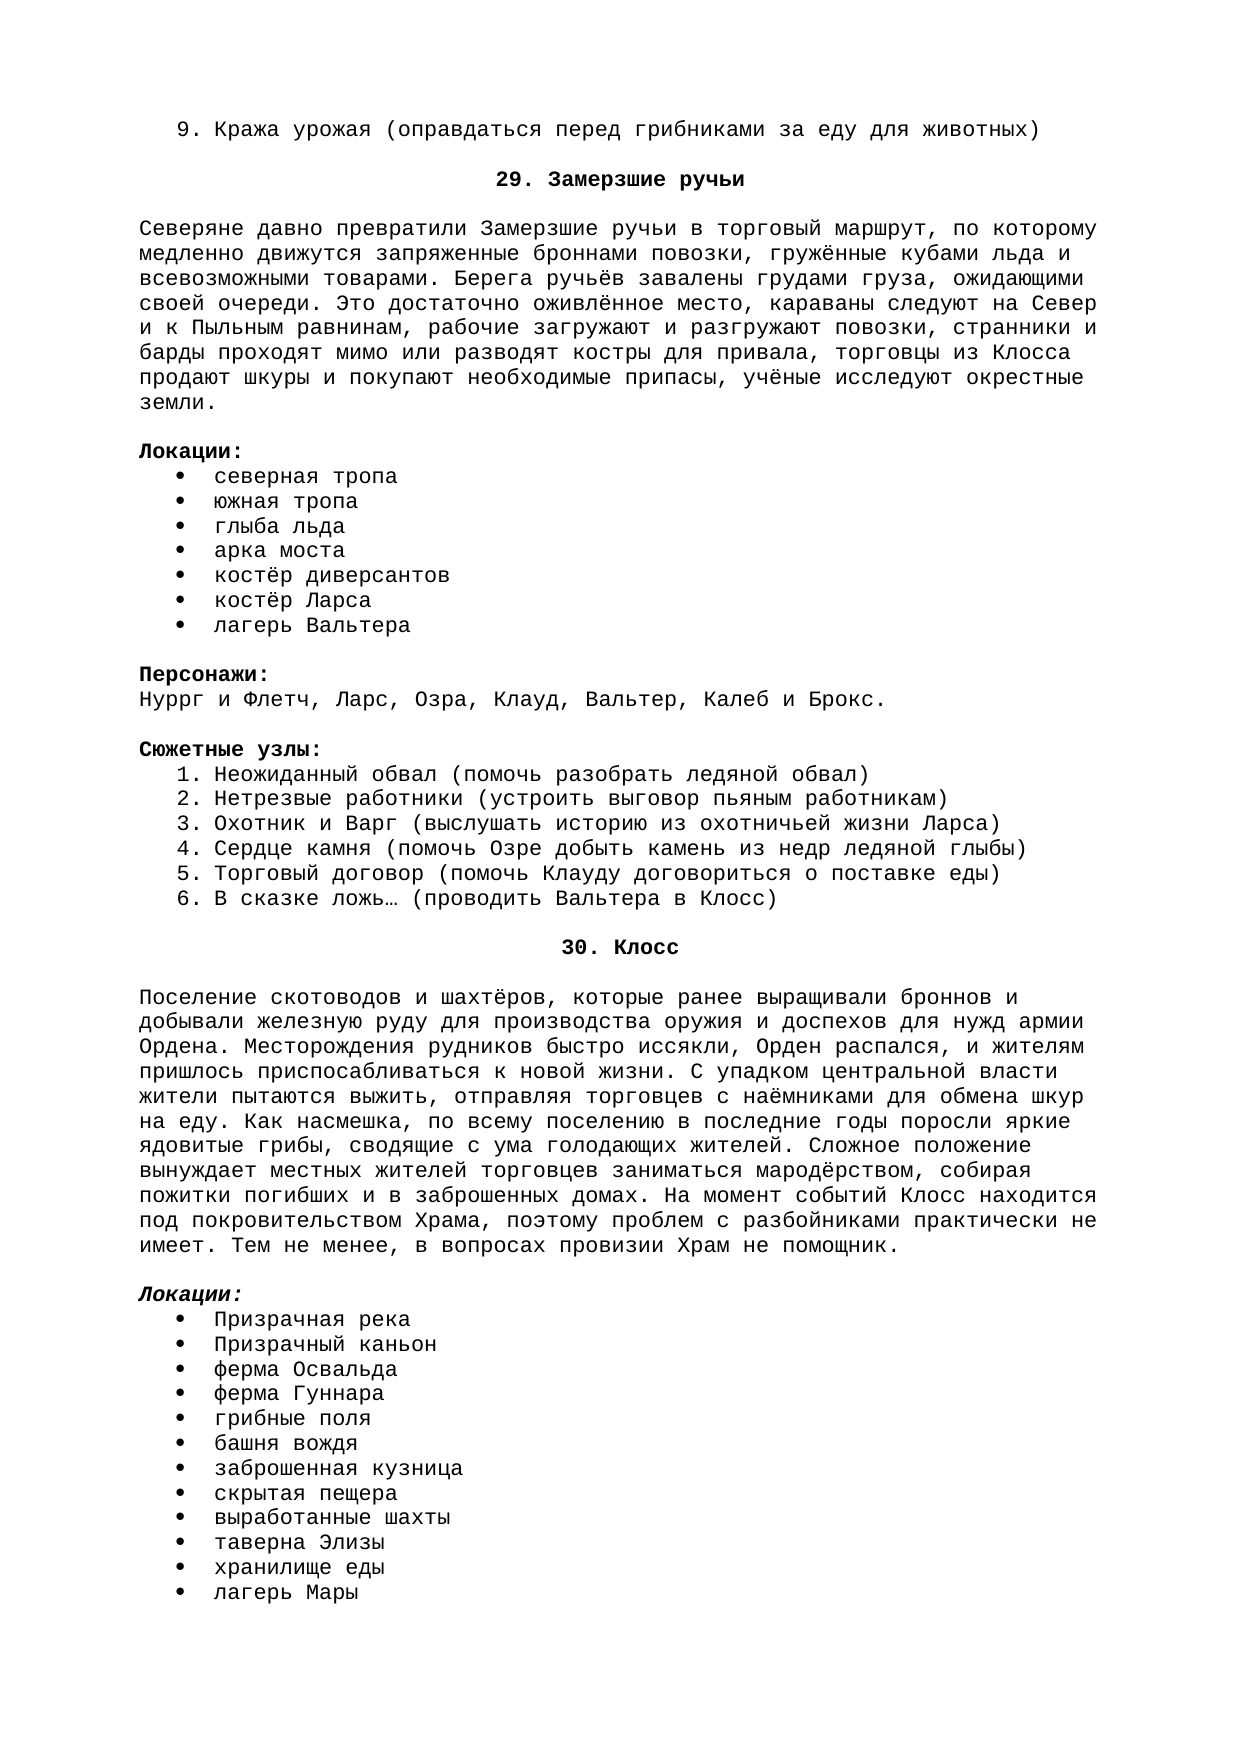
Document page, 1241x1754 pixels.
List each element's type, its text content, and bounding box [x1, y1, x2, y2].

text Поселение скотоводов и шахтёров, которые ранее выращивали броннов и добывали железную руду для производства оружия и доспехов для нужд армии Ордена. Месторождения рудников быстро иссякли, Орден распался, и жителям пришлось приспосабливаться к новой жизни. С упадком центральной власти жители пытаются выжить, отправляя торговцев с наёмниками для обмена шкур на еду. Как насмешка, по всему поселению в последние годы поросли яркие ядовитые грибы, сводящие с ума голодающих жителей. Сложное положение вынуждает местных жителей торговцев заниматься мародёрством, собирая пожитки погибших и в заброшенных домах. На момент событий Клосс находится под покровительством Храма, поэтому проблем с разбойниками практически не имеет. Тем не менее, в вопросах провизии Храм не помощник. [139, 986, 1101, 1258]
text Локации: [139, 440, 1101, 465]
list заброшенная кузница [176, 1457, 1101, 1482]
list скрытая пещера [176, 1482, 1101, 1506]
list ферма Освальда [176, 1358, 1101, 1382]
list Нетрезвые работники (устроить выговор пьяным работникам) [176, 787, 1101, 812]
text Персонажи: [139, 663, 1101, 688]
list северная тропа [176, 465, 1101, 490]
list Торговый договор (помочь Клауду договориться о поставке еды) [176, 862, 1101, 887]
list Неожиданный обвал (помочь разобрать ледяной обвал) [176, 763, 1101, 787]
list костёр диверсантов [176, 564, 1101, 589]
list ферма Гуннара [176, 1382, 1101, 1407]
list южная тропа [176, 490, 1101, 515]
list выработанные шахты [176, 1506, 1101, 1531]
text 29. Замерзшие ручьи [139, 168, 1101, 192]
list лагерь Вальтера [176, 614, 1101, 639]
list грибные поля [176, 1407, 1101, 1432]
list глыба льда [176, 515, 1101, 539]
list арка моста [176, 539, 1101, 564]
text Сюжетные узлы: [139, 738, 1101, 763]
list Охотник и Варг (выслушать историю из охотничьей жизни Ларса) [176, 812, 1101, 837]
list Сердце камня (помочь Озре добыть камень из недр ледяной глыбы) [176, 837, 1101, 862]
list башня вождя [176, 1432, 1101, 1457]
text 30. Клосс [139, 936, 1101, 961]
list костёр Ларса [176, 589, 1101, 614]
text Локации: [139, 1283, 1101, 1308]
text Нуррг и Флетч, Ларс, Озра, Клауд, Вальтер, Калеб и Брокс. [139, 688, 1101, 713]
list Призрачный каньон [176, 1333, 1101, 1358]
text Северяне давно превратили Замерзшие ручьи в торговый маршрут, по которому медленно движутся запряженные броннами повозки, гружённые кубами льда и всевозможными товарами. Берега ручьёв завалены грудами груза, ожидающими своей очереди. Это достаточно оживлённое место, караваны следуют на Север и к Пыльным равнинам, рабочие загружают и разгружают повозки, странники и барды проходят мимо или разводят костры для привала, торговцы из Клосса продают шкуры и покупают необходимые припасы, учёные исследуют окрестные земли. [139, 217, 1101, 416]
list лагерь Мары [176, 1581, 1101, 1606]
list таверна Элизы [176, 1531, 1101, 1556]
list В сказке ложь… (проводить Вальтера в Клосс) [176, 887, 1101, 911]
list хранилище еды [176, 1556, 1101, 1581]
list Кража урожая (оправдаться перед грибниками за еду для животных) [176, 118, 1101, 143]
list Призрачная река [176, 1308, 1101, 1333]
